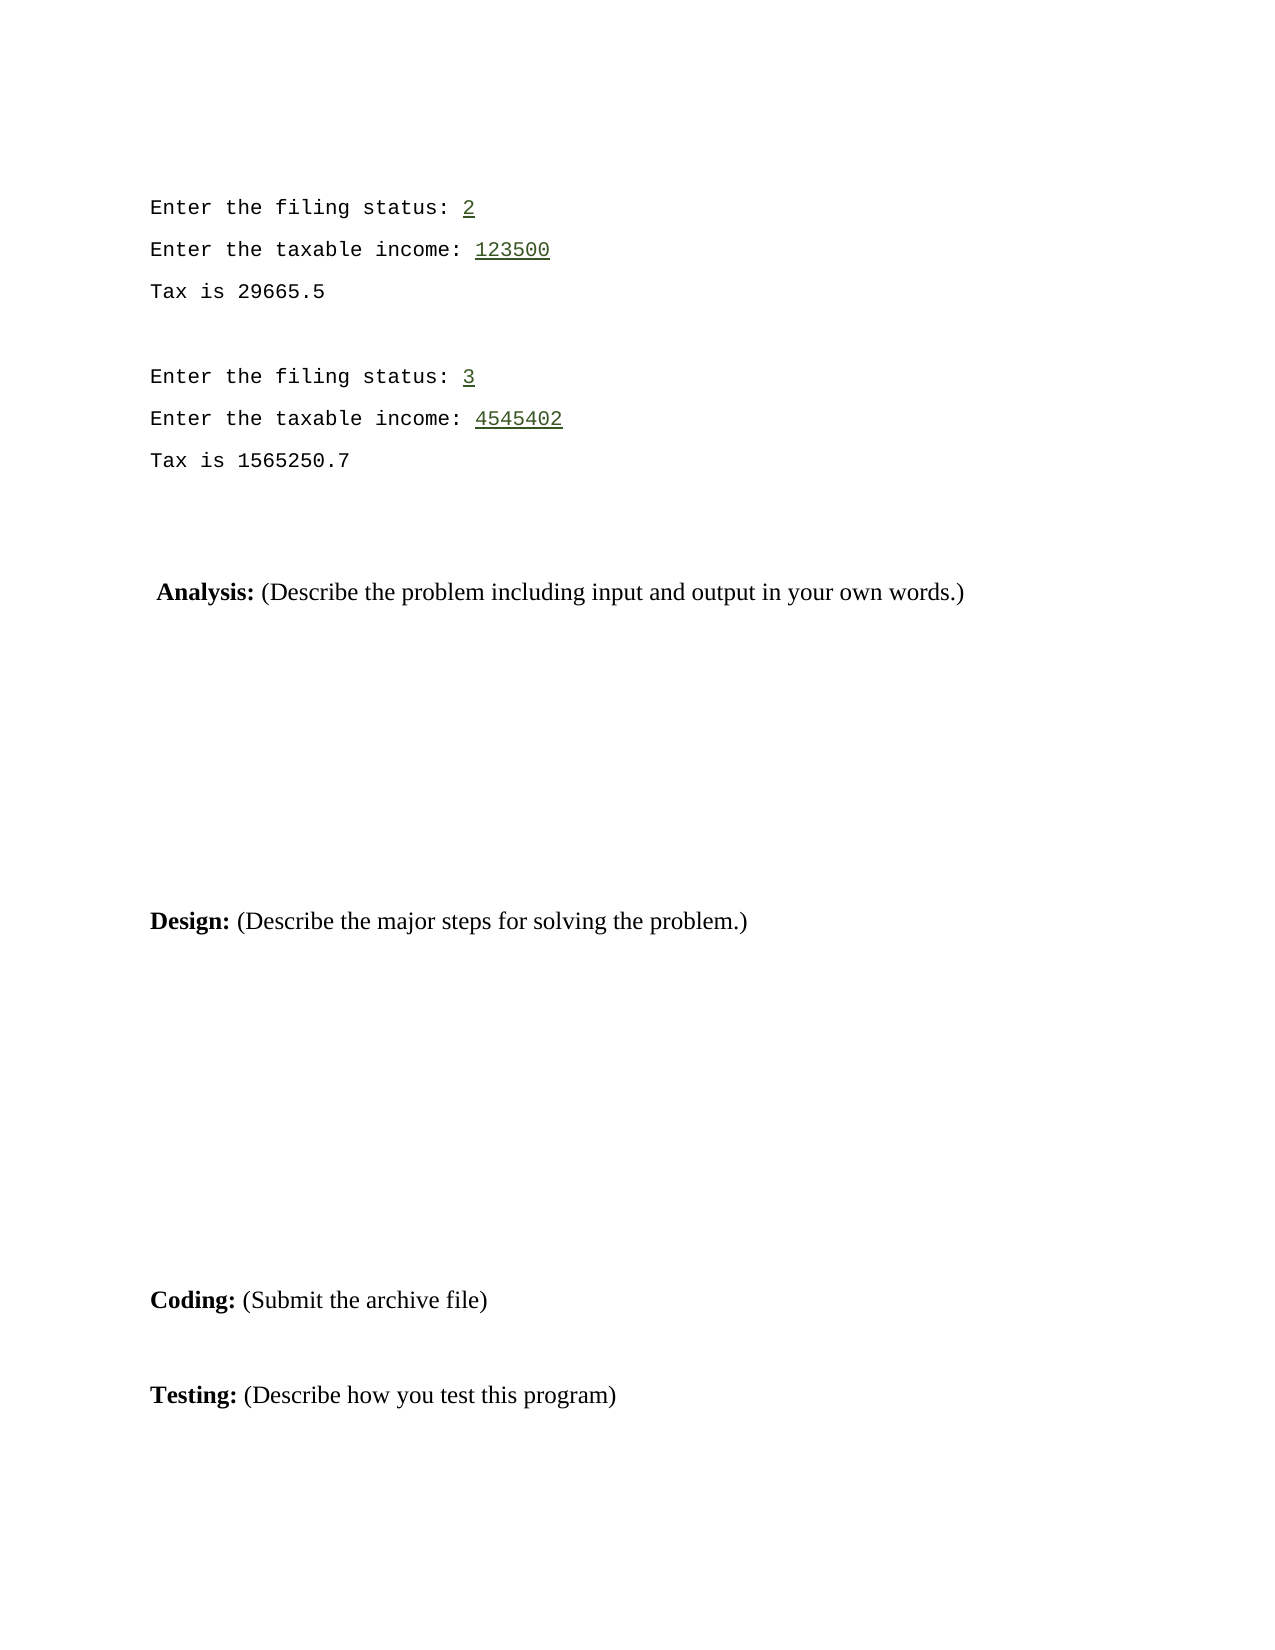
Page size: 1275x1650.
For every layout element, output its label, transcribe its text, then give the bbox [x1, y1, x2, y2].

text Enter the taxable income: 123500 [150, 239, 1125, 263]
text Coding: (Submit the archive file) [150, 1285, 1125, 1313]
text Enter the filing status: 3 [150, 366, 1125, 389]
text Tax is 29665.5 [150, 281, 1125, 305]
text Enter the taxable income: 4545402 [150, 408, 1125, 431]
text Testing: (Describe how you test this program) [150, 1380, 1125, 1409]
text Tax is 1565250.7 [150, 450, 1125, 474]
text Design: (Describe the major steps for solving the problem.) [150, 906, 1125, 935]
text Enter the filing status: 2 [150, 197, 1125, 221]
text Analysis: (Describe the problem including input and output in your own words.) [150, 577, 1125, 605]
